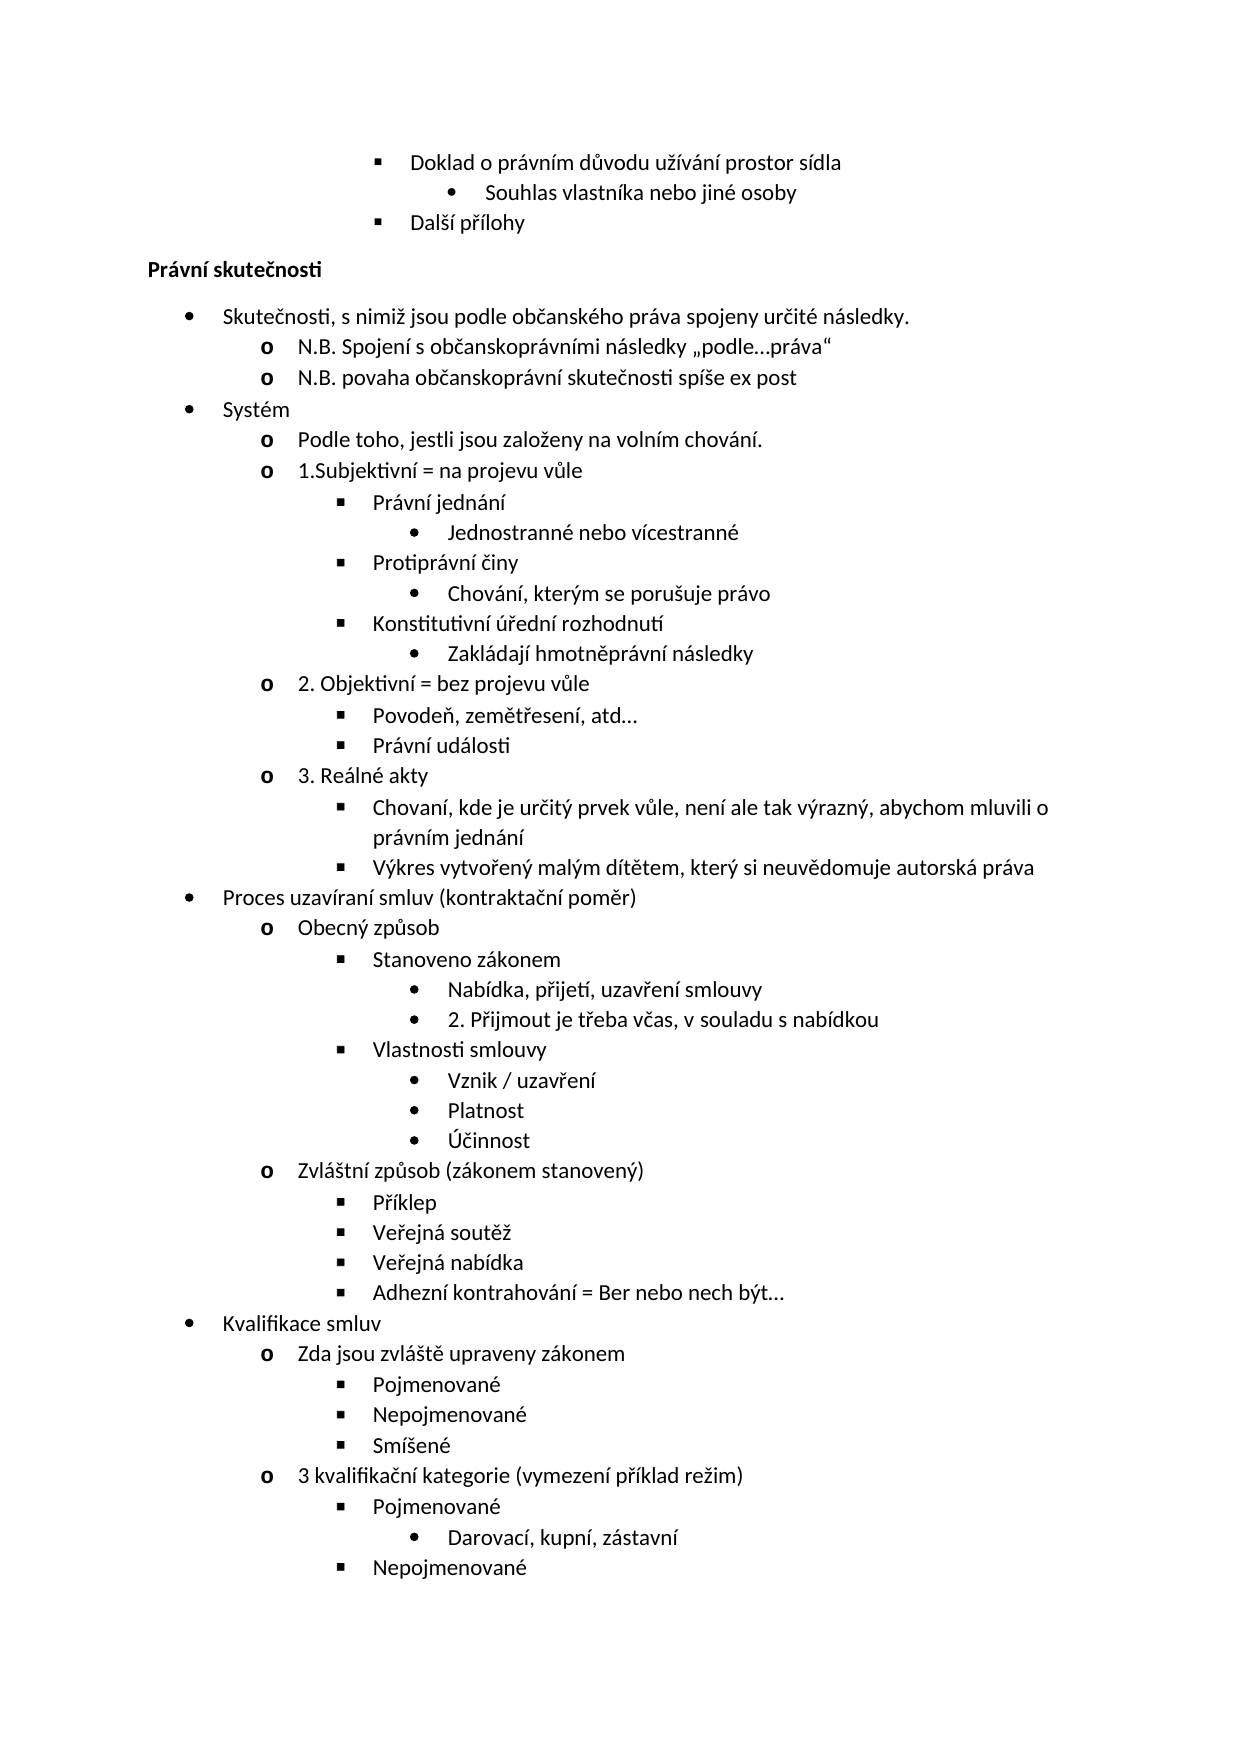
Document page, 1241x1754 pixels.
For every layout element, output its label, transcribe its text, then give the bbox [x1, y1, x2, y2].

list Pojmenované [335, 1370, 1093, 1398]
list Veřejná soutěž [335, 1218, 1093, 1246]
list Platnost [410, 1096, 1093, 1124]
list Adhezní kontrahování = Ber nebo nech být… [335, 1278, 1093, 1306]
text Právní skutečnosti [148, 255, 1093, 283]
list Systém [185, 395, 1093, 423]
list Zda jsou zvláště upraveny zákonem [260, 1339, 1093, 1368]
list Kvalifikace smluv [185, 1309, 1093, 1337]
list Podle toho, jestli jsou založeny na volním chování. [260, 425, 1093, 454]
list Zakládají hmotněprávní následky [410, 639, 1093, 667]
list Proces uzavíraní smluv (kontraktační poměr) [185, 883, 1093, 911]
list Vznik / uzavření [410, 1066, 1093, 1094]
list Souhlas vlastníka nebo jiné osoby [448, 178, 1093, 206]
list Skutečnosti, s nimiž jsou podle občanského práva spojeny určité následky. [185, 302, 1093, 330]
list Jednostranné nebo vícestranné [410, 518, 1093, 546]
list 2. Přijmout je třeba včas, v souladu s nabídkou [410, 1005, 1093, 1033]
list Zvláštní způsob (zákonem stanovený) [260, 1156, 1093, 1186]
list Nepojmenované [335, 1401, 1093, 1428]
list 2. Objektivní = bez projevu vůle [260, 669, 1093, 698]
list N.B. Spojení s občanskoprávními následky „podle…práva“ [260, 332, 1093, 361]
list 1.Subjektivní = na projevu vůle [260, 457, 1093, 486]
list Darovací, kupní, zástavní [410, 1523, 1093, 1551]
list N.B. povaha občanskoprávní skutečnosti spíše ex post [260, 363, 1093, 393]
list Nabídka, přijetí, uzavření smlouvy [410, 975, 1093, 1003]
list 3. Reálné akty [260, 761, 1093, 790]
list Doklad o právním důvodu užívání prostor sídla [373, 148, 1093, 176]
list Pojmenované [335, 1492, 1093, 1520]
list Právní jednání [335, 488, 1093, 516]
list Obecný způsob [260, 913, 1093, 943]
list Smíšené [335, 1431, 1093, 1459]
list Povodeň, zemětřesení, atd… [335, 701, 1093, 729]
list Konstitutivní úřední rozhodnutí [335, 609, 1093, 637]
list 3 kvalifikační kategorie (vymezení příklad režim) [260, 1461, 1093, 1490]
list Další přílohy [373, 208, 1093, 236]
list Nepojmenované [335, 1553, 1093, 1581]
list Protiprávní činy [335, 548, 1093, 576]
list Chovaní, kde je určitý prvek vůle, není ale tak výrazný, abychom mluvili o právním jednání [335, 793, 1093, 851]
list Účinnost [410, 1126, 1093, 1154]
list Stanoveno zákonem [335, 945, 1093, 973]
list Chování, kterým se porušuje právo [410, 579, 1093, 607]
list Právní události [335, 731, 1093, 759]
list Veřejná nabídka [335, 1248, 1093, 1276]
list Příklep [335, 1188, 1093, 1216]
list Výkres vytvořený malým dítětem, který si neuvědomuje autorská práva [335, 853, 1093, 881]
list Vlastnosti smlouvy [335, 1036, 1093, 1063]
